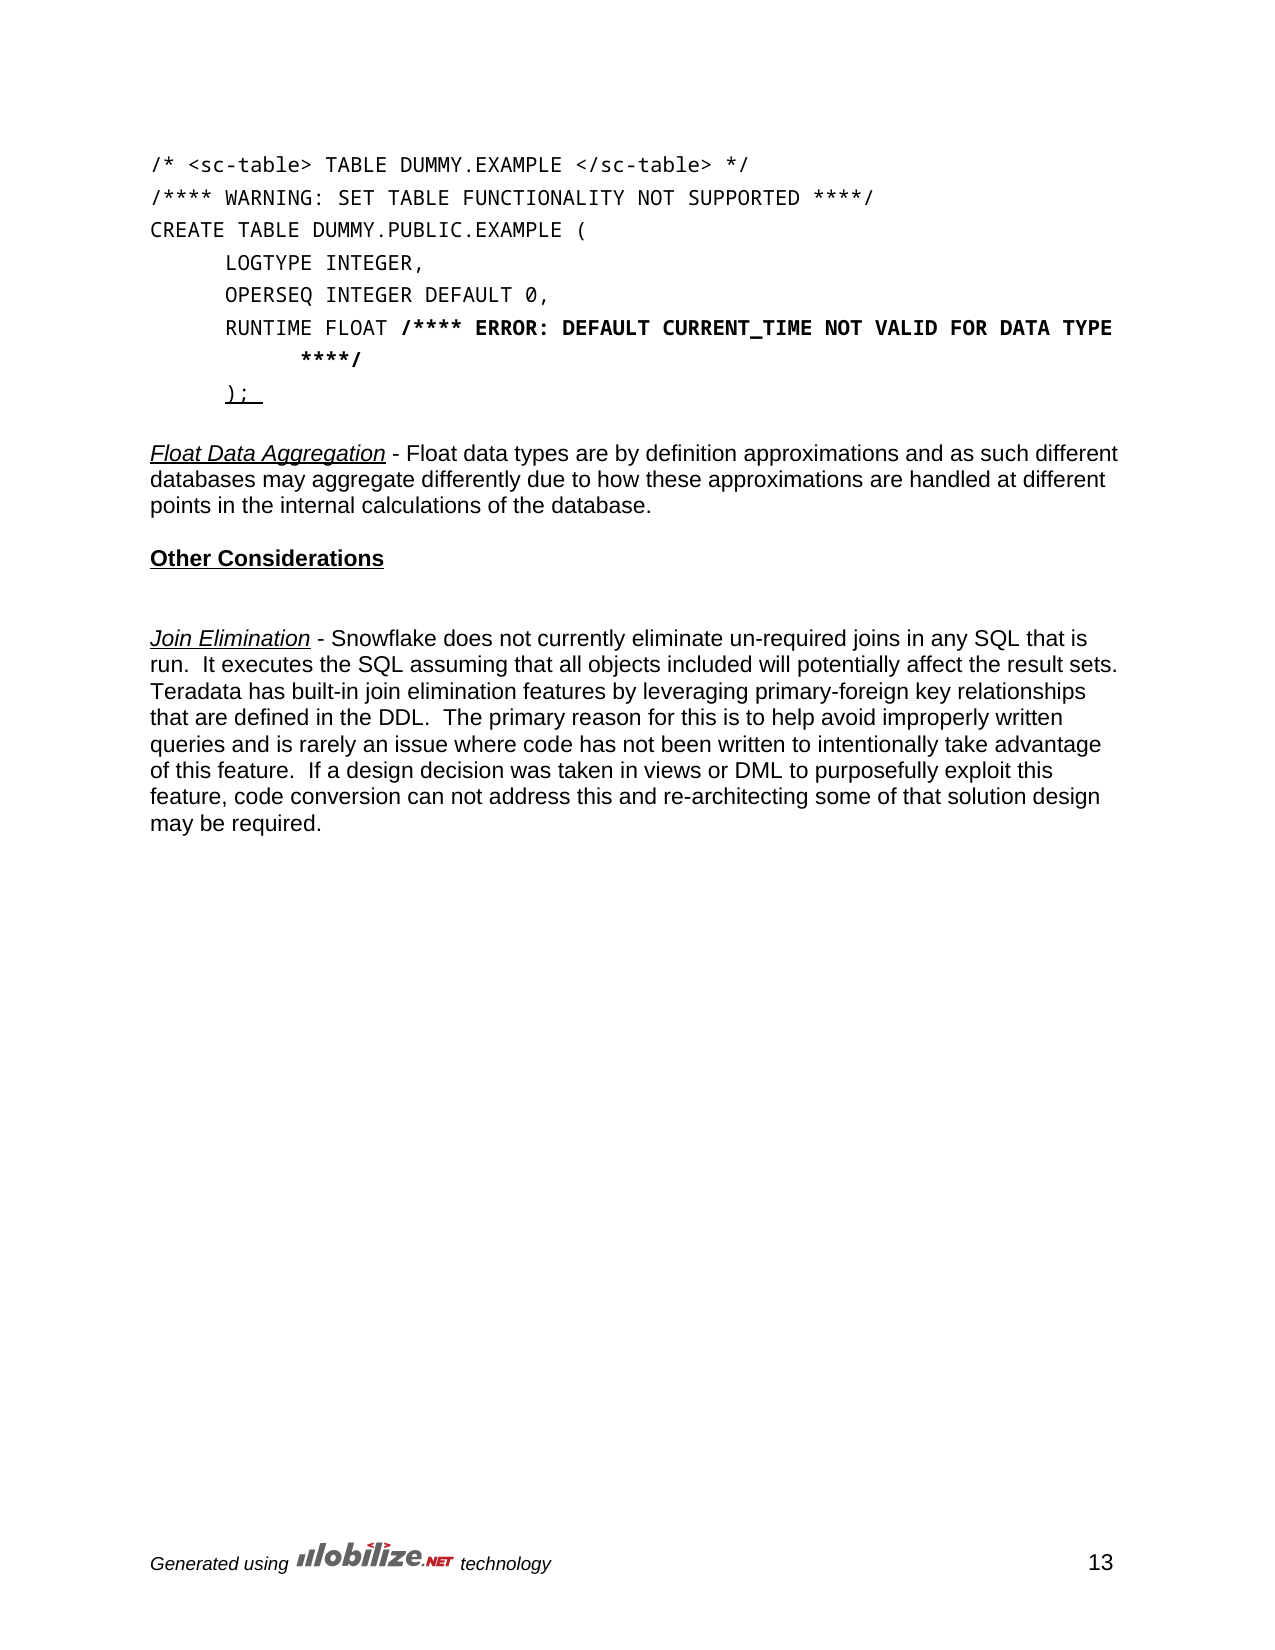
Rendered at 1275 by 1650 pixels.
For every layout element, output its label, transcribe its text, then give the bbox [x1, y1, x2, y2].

text CREATE TABLE DUMMY.PUBLIC.EXAMPLE ( [150, 215, 1125, 244]
picture [290, 1536, 460, 1572]
text LOGTYPE INTEGER, [150, 248, 1125, 276]
text ); [150, 378, 1125, 407]
text /**** WARNING: SET TABLE FUNCTIONALITY NOT SUPPORTED ****/ [150, 183, 1125, 211]
text RUNTIME FLOAT /**** ERROR: DEFAULT CURRENT_TIME NOT VALID FOR DATA TYPE ****/ [225, 313, 1125, 374]
text /* <sc-table> TABLE DUMMY.EXAMPLE </sc-table> */ [150, 150, 1125, 178]
text Other Considerations [150, 545, 1125, 571]
text OPERSEQ INTEGER DEFAULT 0, [150, 280, 1125, 309]
text Float Data Aggregation - Float data types are by definition approximations and as such different databases may aggregate differently due to how these approximations are handled at different points in the internal calculations of the database. [150, 439, 1125, 519]
text Join Elimination - Snowflake does not currently eliminate un-required joins in any SQL that is run. It executes the SQL assuming that all objects included will potentially affect the result sets. Teradata has built-in join elimination features by leveraging primary-foreign key relationships that are defined in the DDL. The primary reason for this is to help avoid improperly written queries and is rarely an issue where code has not been written to intentionally take advantage of this feature. If a design decision was taken in views or DML to purposefully exploit this feature, code conversion can not address this and re-architecting some of that solution design may be required. [150, 625, 1125, 836]
